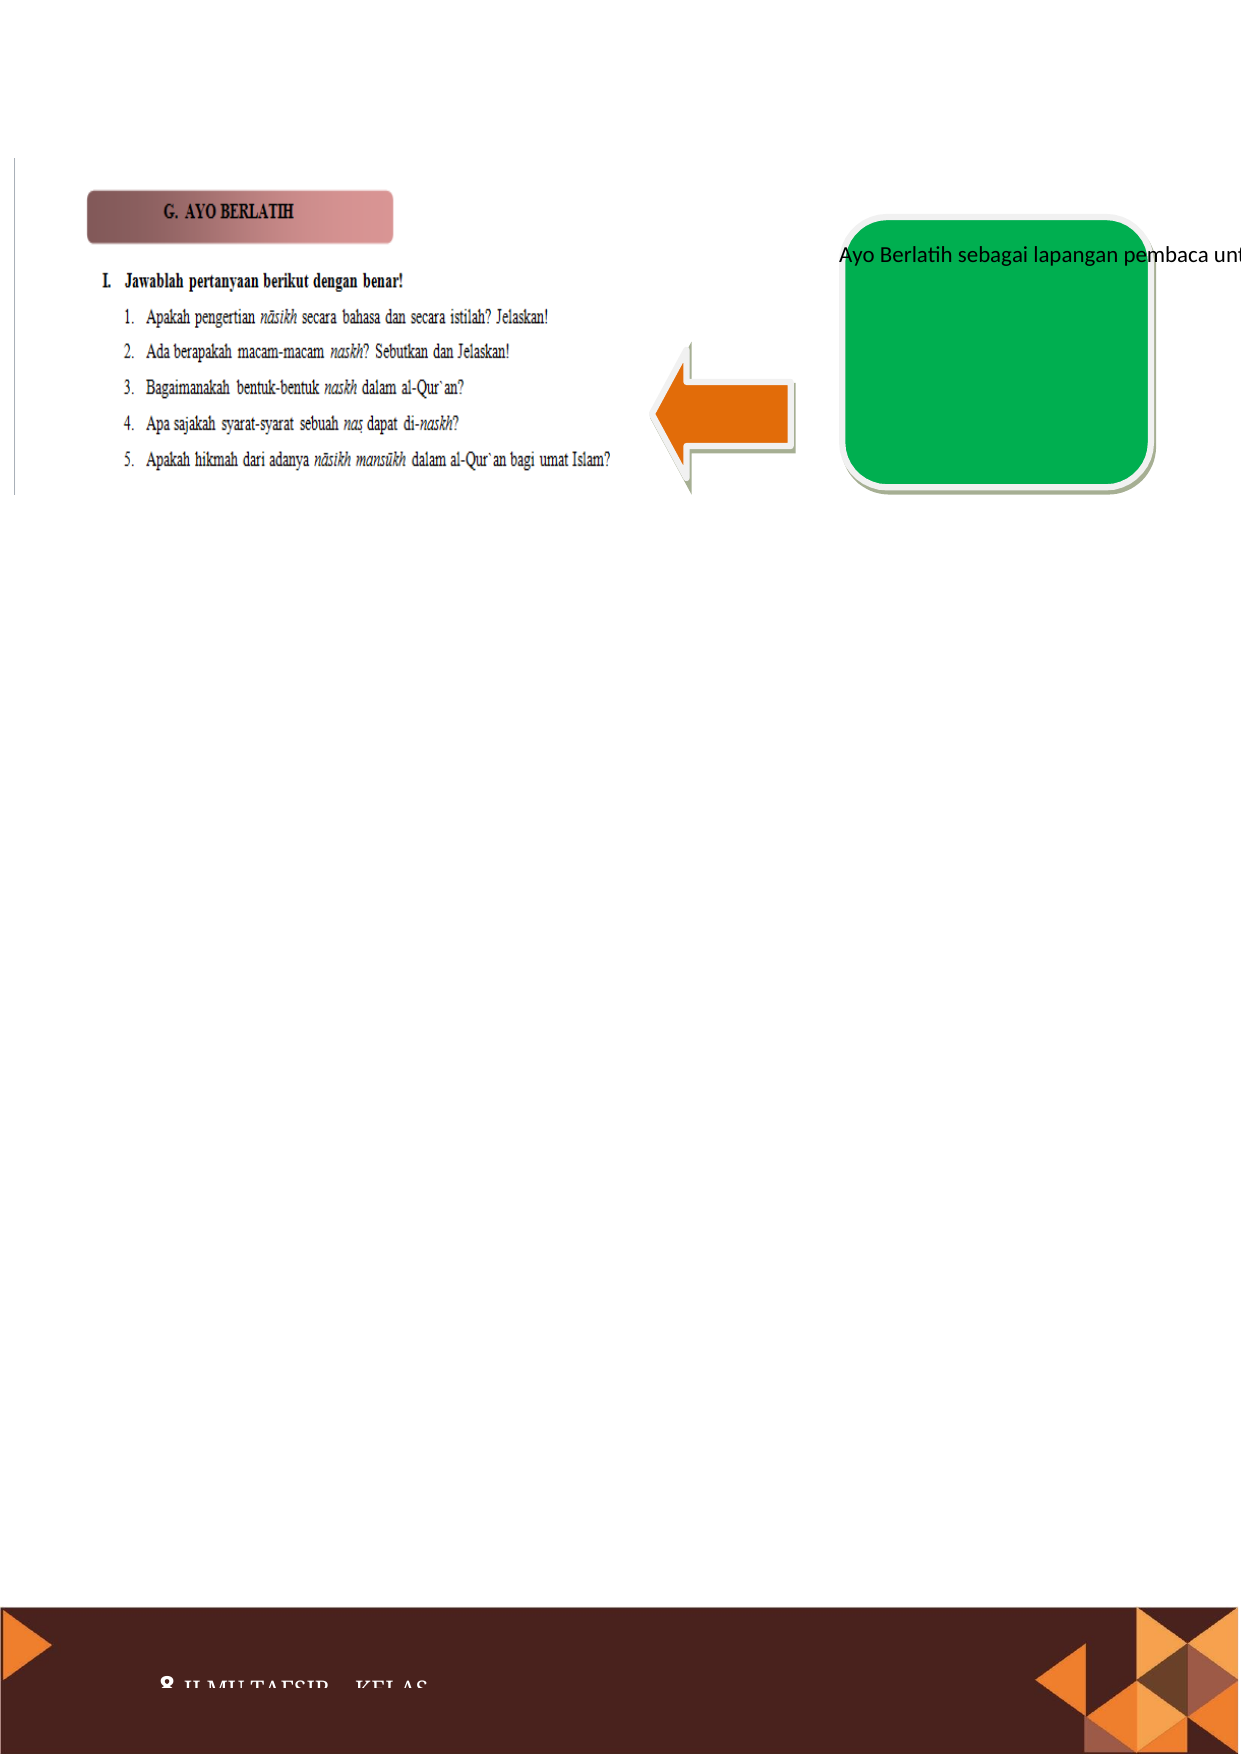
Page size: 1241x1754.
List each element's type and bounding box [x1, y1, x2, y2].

picture [14, 158, 611, 495]
picture [0, 1606, 1239, 1754]
